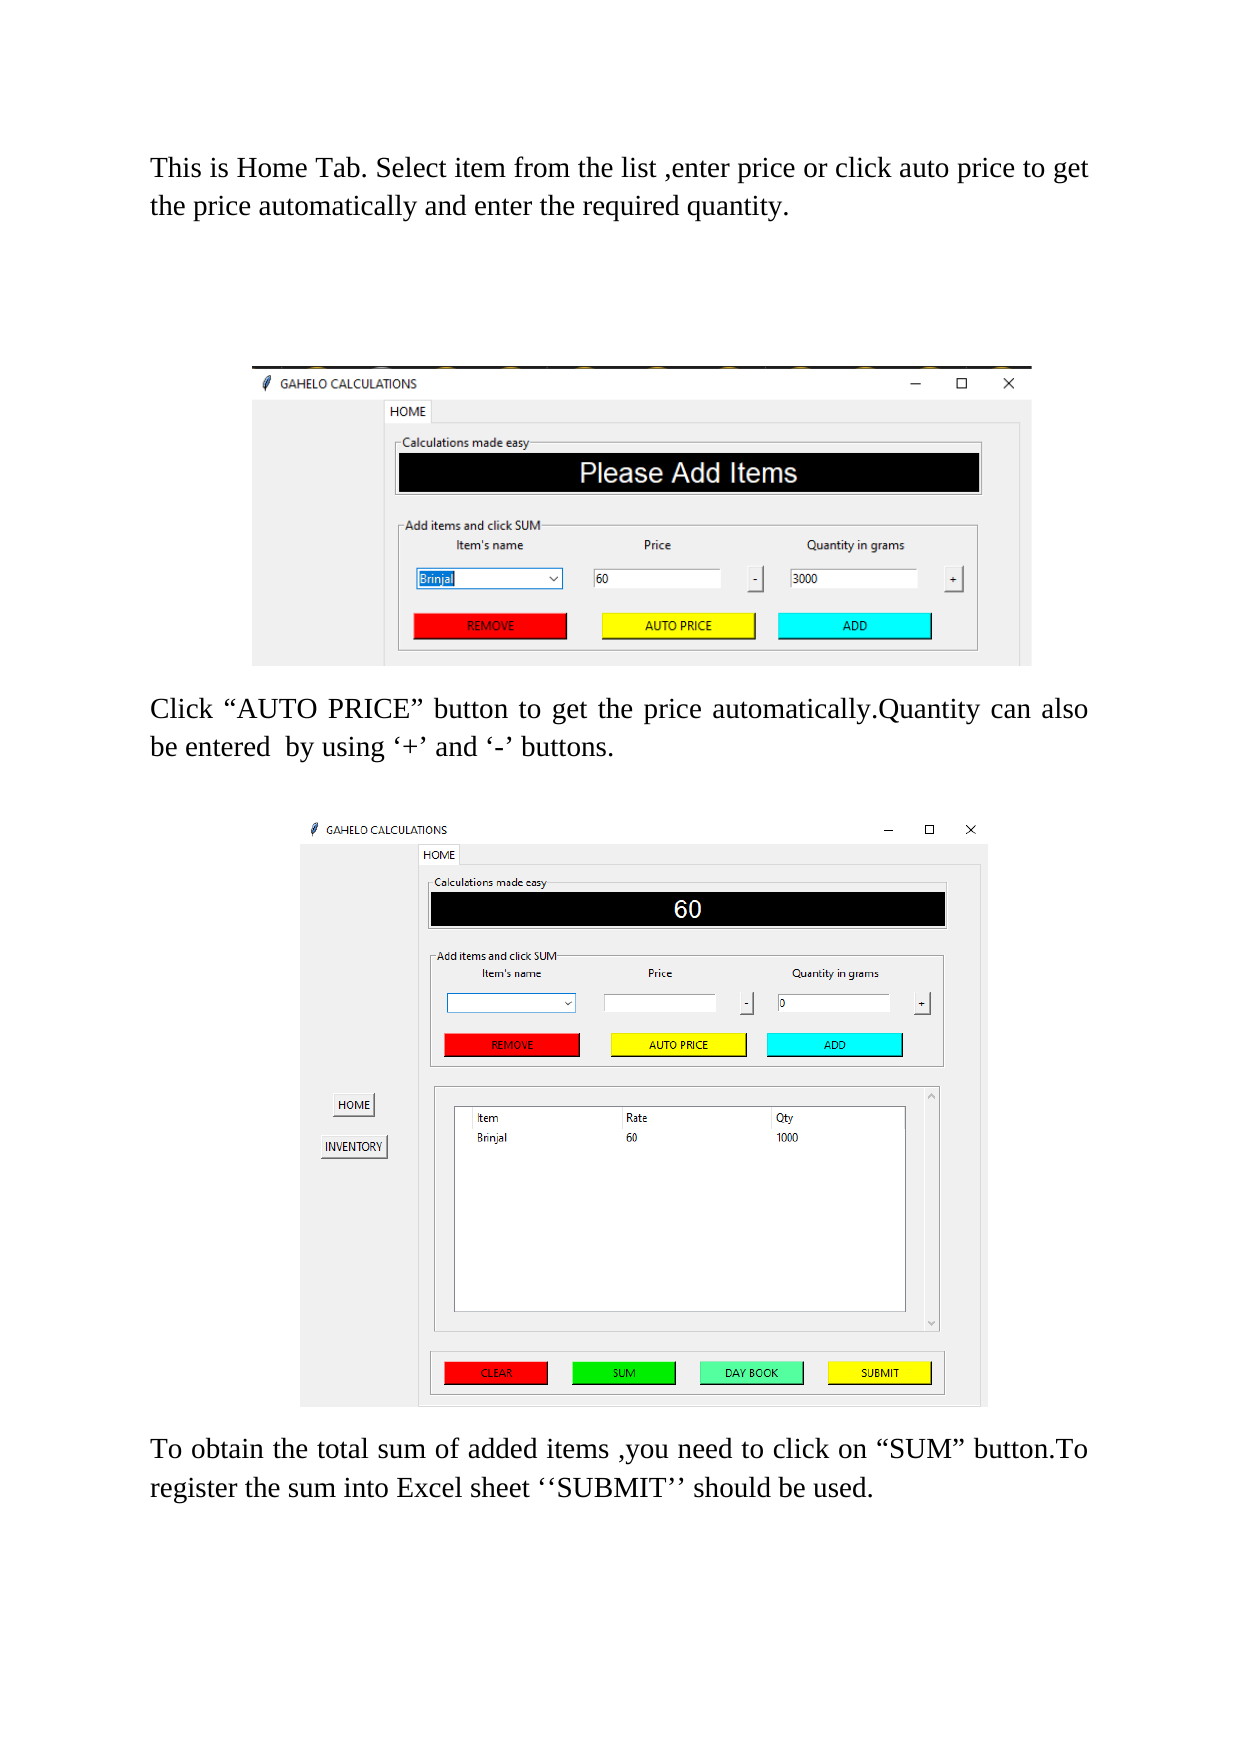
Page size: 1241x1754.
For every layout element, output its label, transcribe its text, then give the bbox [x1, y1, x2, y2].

text To obtain the total sum of added items ,you need to click on “SUM” button.To register the sum into Excel sheet ‘‘SUBMIT’’ should be used. [150, 1431, 1090, 1503]
text Click “AUTO PRICE” button to get the price automatically.Quantity can also be entered by using ‘+’ and ‘-’ buttons. [150, 691, 1090, 763]
picture [252, 366, 1032, 666]
picture [300, 821, 989, 1407]
text This is Home Tab. Select item from the list ,enter price or click auto price to get the price automatically and enter the required quantity. [150, 150, 1090, 222]
